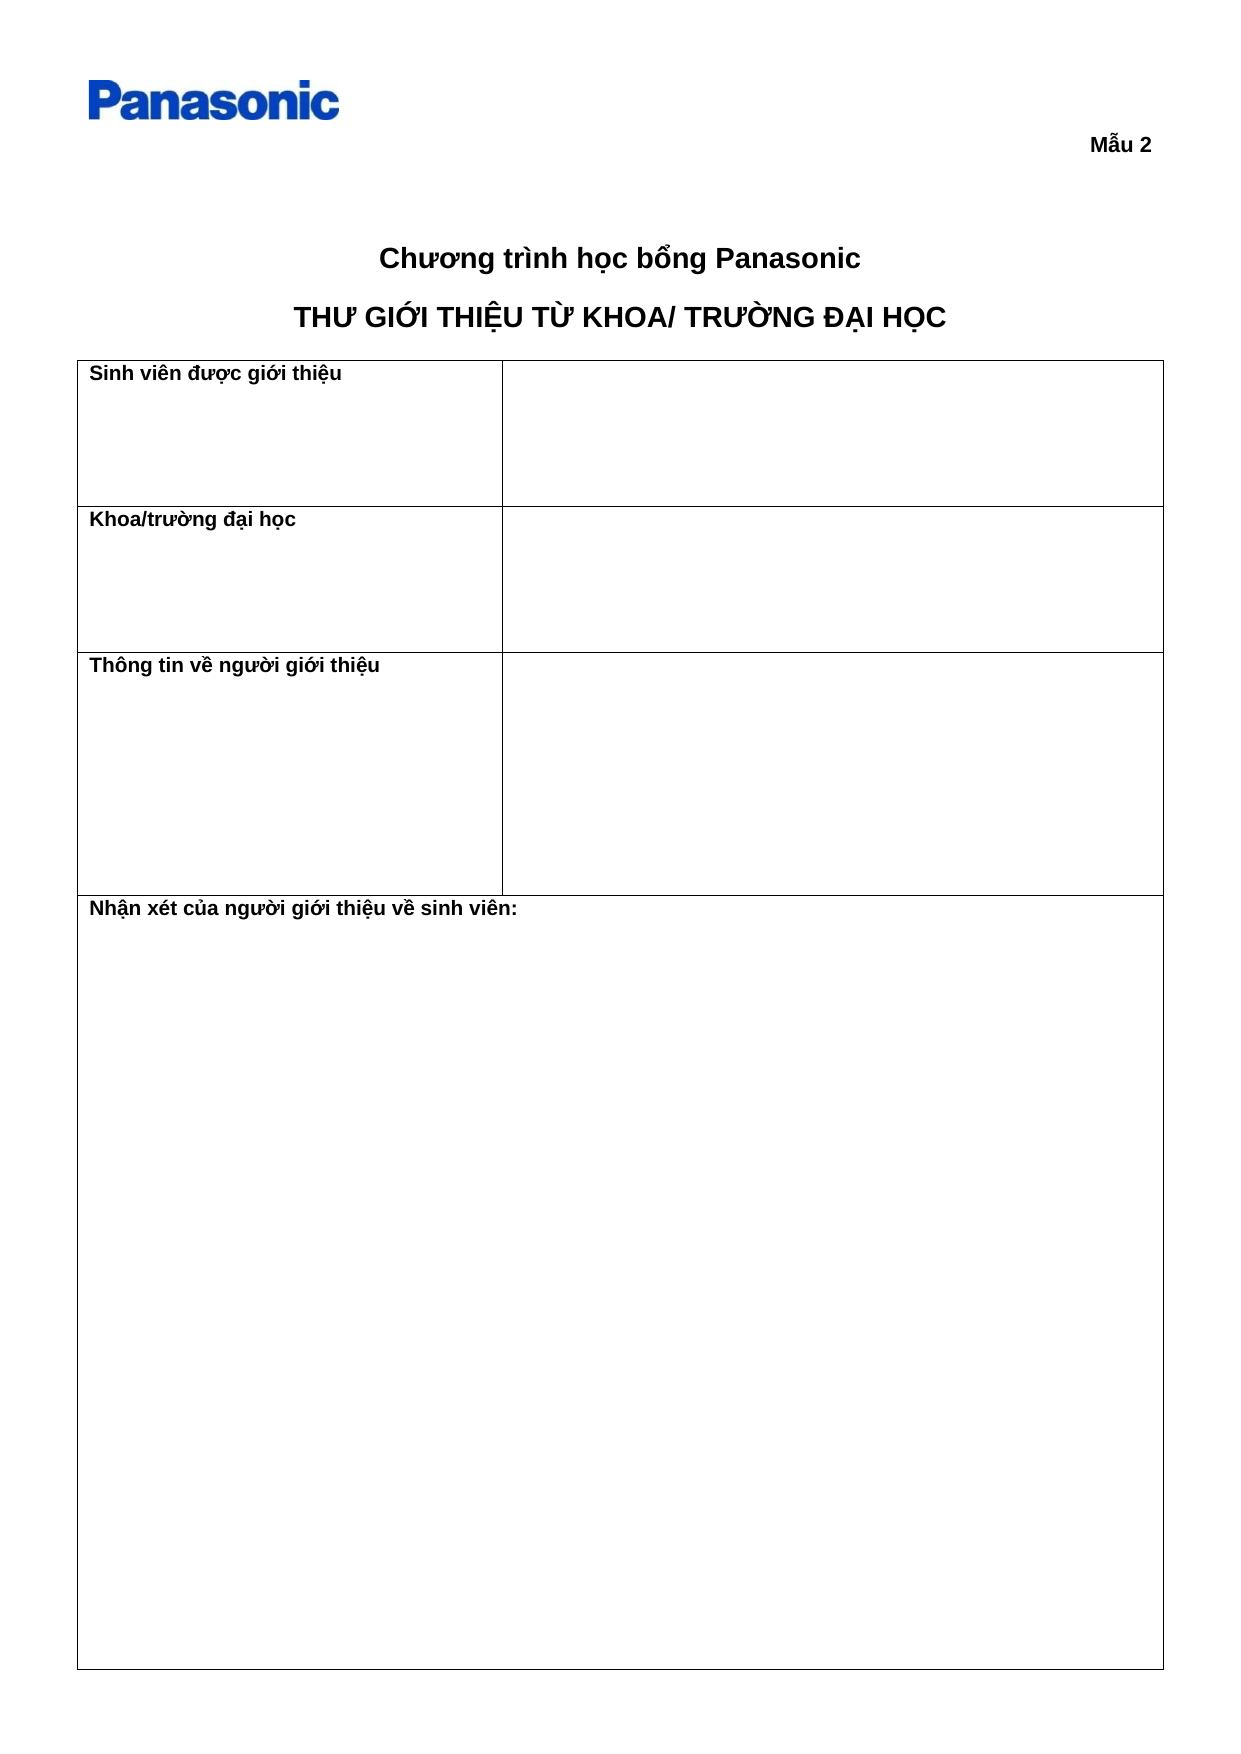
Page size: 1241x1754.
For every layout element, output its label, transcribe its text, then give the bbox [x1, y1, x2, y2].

text Chương trình học bổng Panasonic [89, 241, 1152, 274]
table_header [503, 361, 1163, 506]
table_header Mẫu 2 [620, 81, 1163, 182]
table_cell [503, 653, 1163, 894]
table_header Sinh viên được giới thiệu [78, 361, 502, 506]
table_cell Thông tin về người giới thiệu [78, 653, 502, 894]
table_cell [503, 507, 1163, 652]
text THƯ GIỚI THIỆU TỪ KHOA/ TRƯỜNG ĐẠI HỌC [89, 300, 1152, 334]
table_cell Khoa/trường đại học [78, 507, 502, 652]
picture [88, 80, 339, 120]
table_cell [78, 896, 1163, 1669]
table_header [78, 81, 620, 182]
